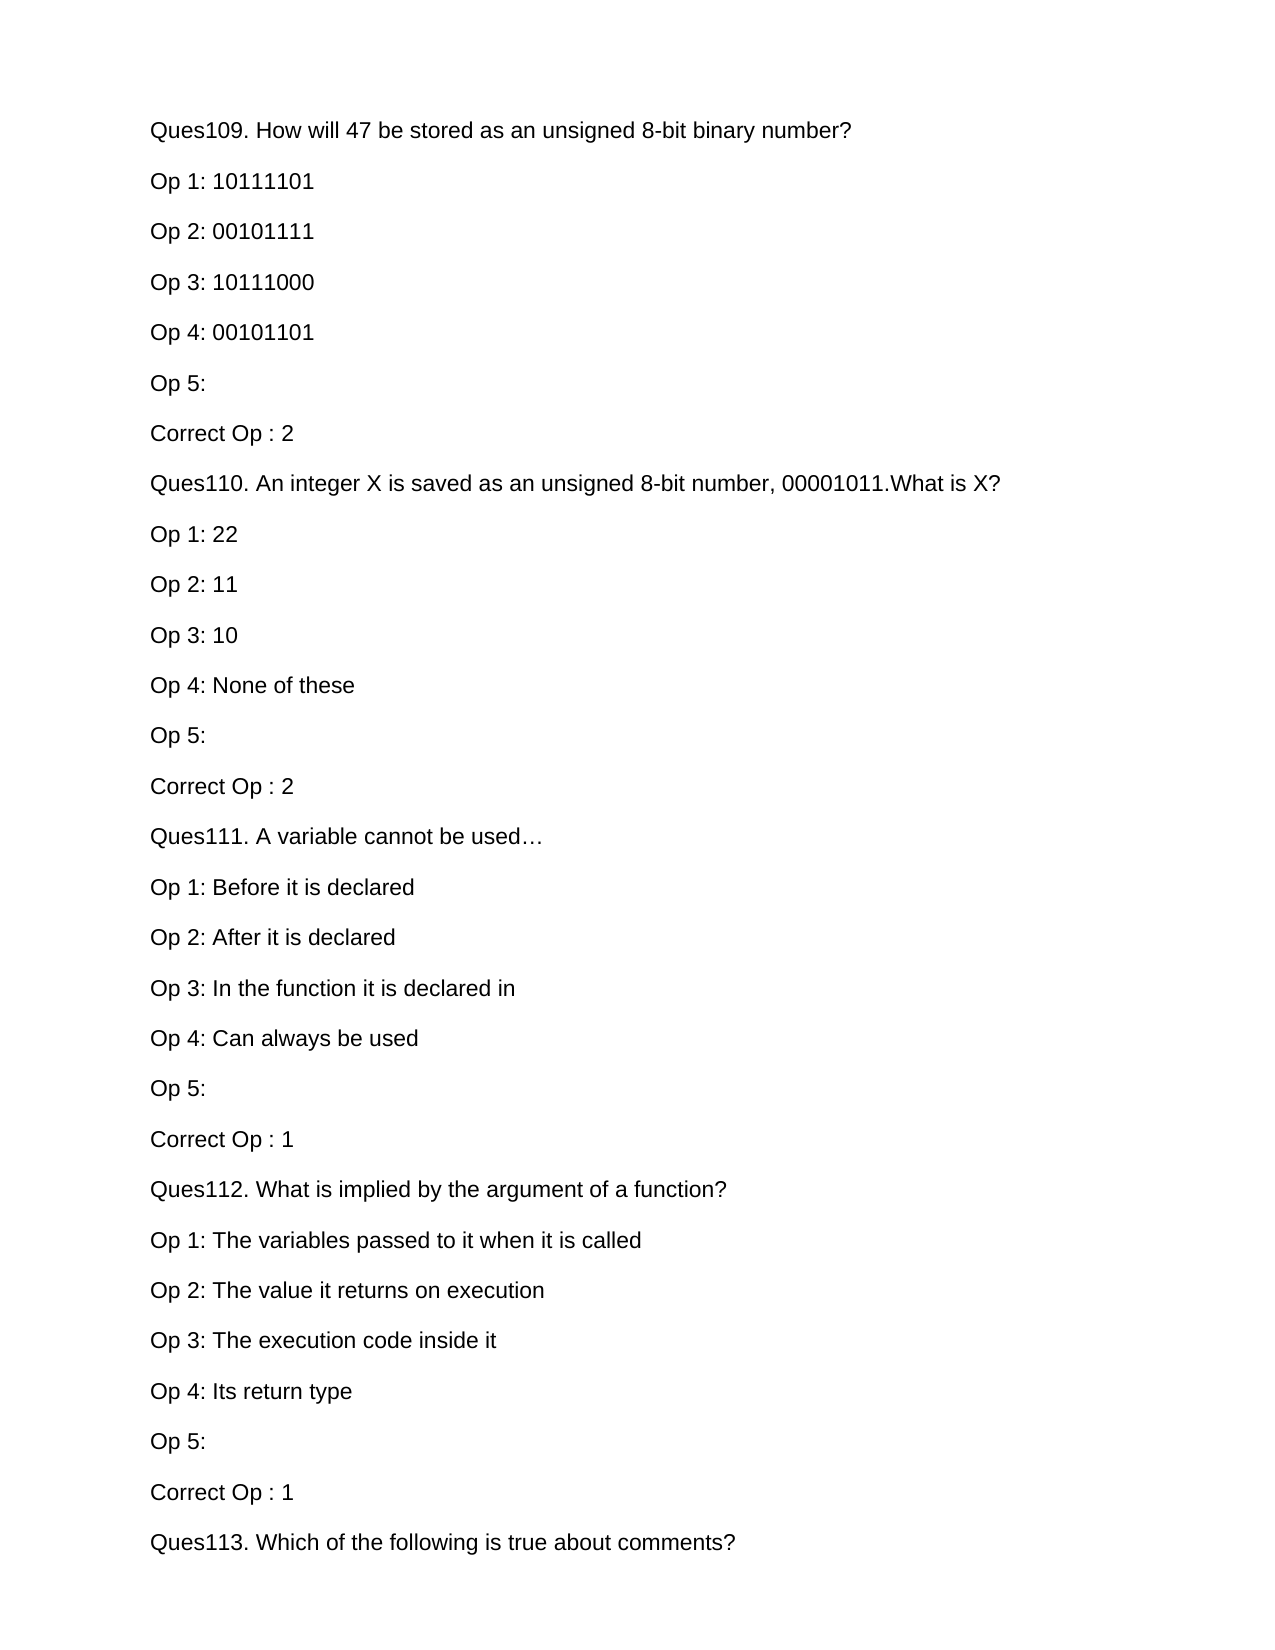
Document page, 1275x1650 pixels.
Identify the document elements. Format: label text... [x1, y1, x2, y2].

text Op 1: 22 [150, 521, 1184, 547]
text Op 3: 10111000 [150, 269, 1184, 295]
text Op 2: 11 [150, 571, 1184, 597]
text Op 4: None of these [150, 672, 1184, 698]
text Op 3: 10 [150, 622, 1184, 648]
text Op 4: Its return type [150, 1378, 1184, 1404]
text Op 5: [150, 1075, 1184, 1102]
text Op 1: 10111101 [150, 168, 1184, 194]
text Ques110. An integer X is saved as an unsigned 8-bit number, 00001011.What is X? [150, 470, 1184, 497]
text Op 2: 00101111 [150, 218, 1184, 244]
text Op 3: In the function it is declared in [150, 974, 1184, 1001]
text Op 5: [150, 722, 1184, 749]
text Op 2: After it is declared [150, 924, 1184, 950]
text Op 4: 00101101 [150, 319, 1184, 345]
text Ques112. What is implied by the argument of a function? [150, 1176, 1184, 1202]
text Correct Op : 2 [150, 773, 1184, 799]
text Op 1: Before it is declared [150, 874, 1184, 900]
text Ques111. A variable cannot be used… [150, 823, 1184, 849]
text Ques113. Which of the following is true about comments? [150, 1529, 1184, 1555]
text Op 3: The execution code inside it [150, 1327, 1184, 1354]
text Op 2: The value it returns on execution [150, 1277, 1184, 1303]
text Correct Op : 1 [150, 1479, 1184, 1505]
text Correct Op : 2 [150, 420, 1184, 446]
text Op 5: [150, 1428, 1184, 1454]
text Op 5: [150, 369, 1184, 396]
text Op 4: Can always be used [150, 1025, 1184, 1051]
text Correct Op : 1 [150, 1126, 1184, 1152]
text Ques109. How will 47 be stored as an unsigned 8-bit binary number? [150, 117, 1184, 144]
text Op 1: The variables passed to it when it is called [150, 1227, 1184, 1253]
